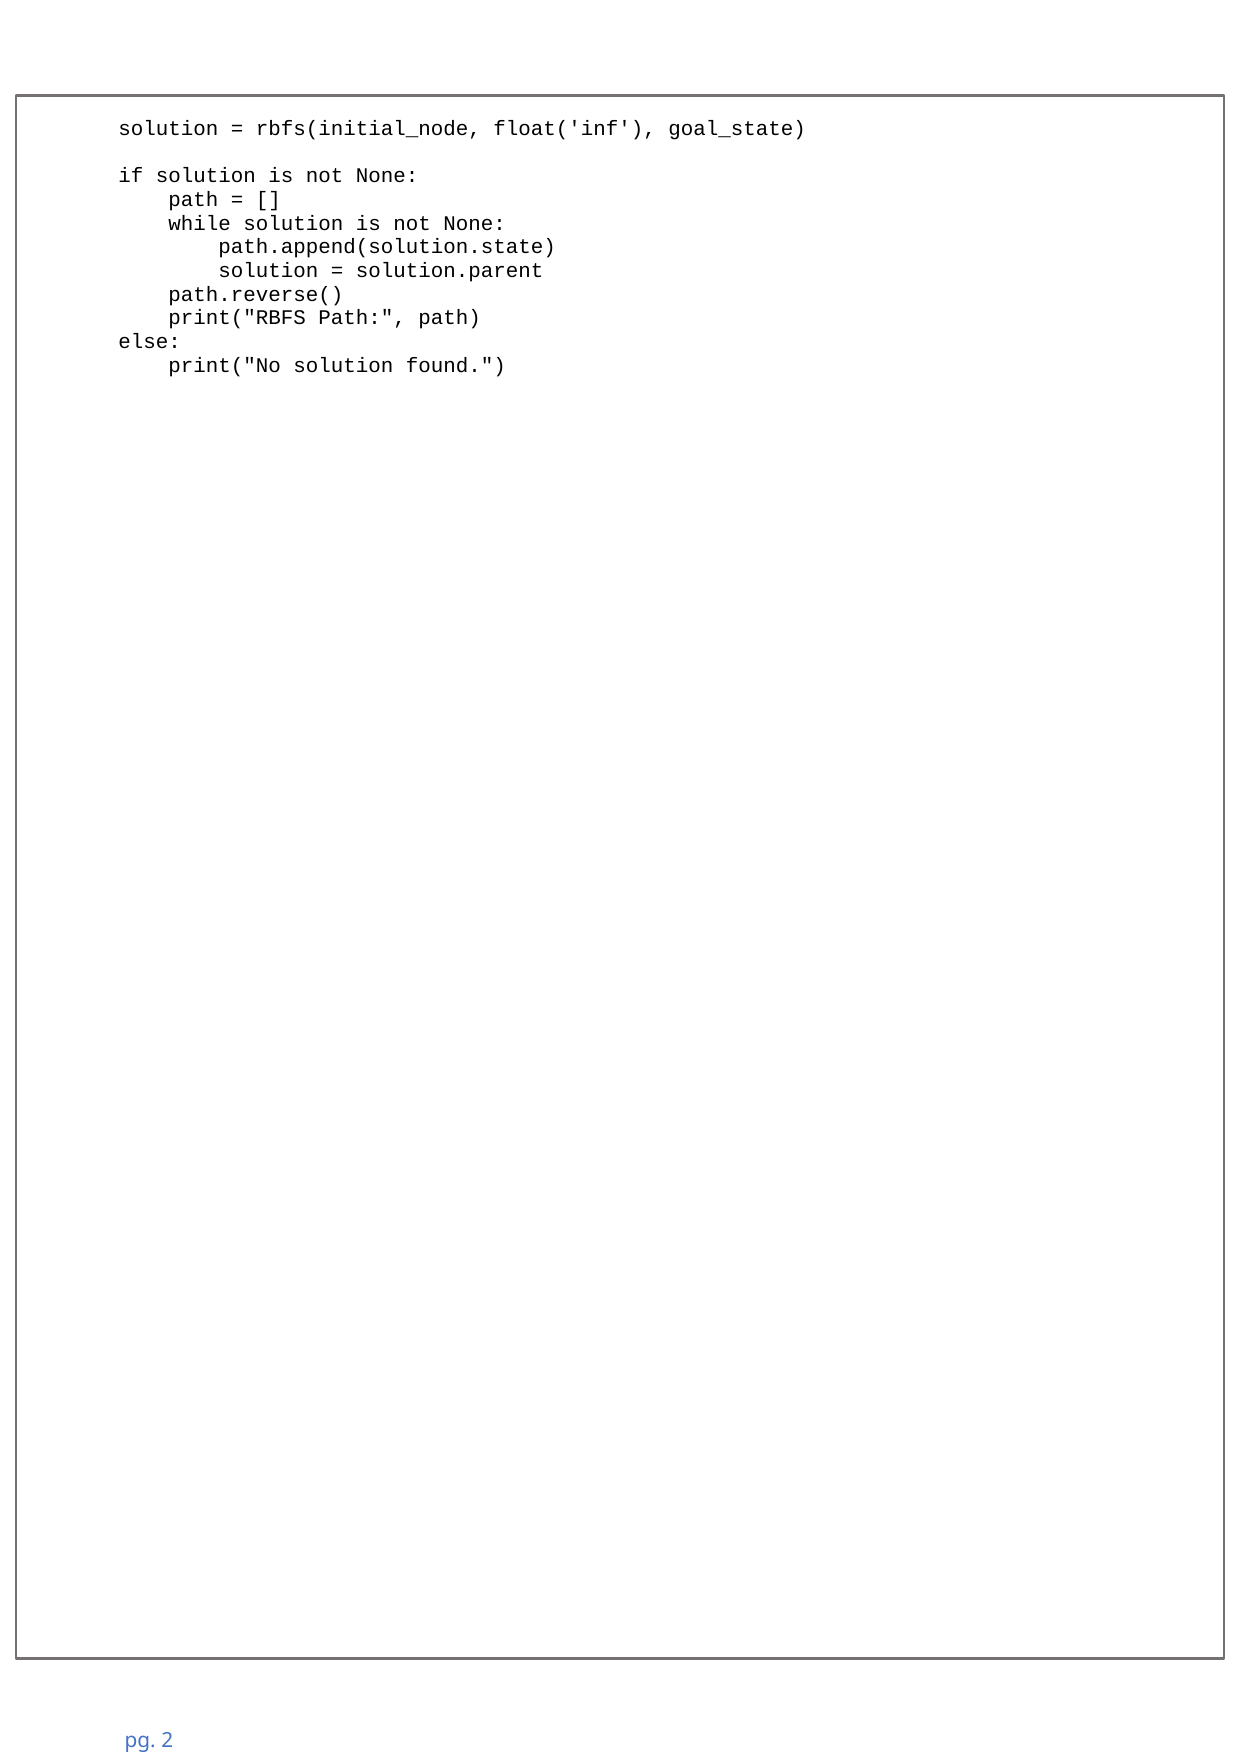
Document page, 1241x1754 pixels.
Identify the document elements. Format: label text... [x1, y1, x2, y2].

text solution = rbfs(initial_node, float('inf'), goal_state) [118, 118, 1122, 142]
text solution = solution.parent [118, 260, 1122, 284]
text while solution is not None: [118, 213, 1122, 236]
text print("RBFS Path:", path) [118, 307, 1122, 331]
text print("No solution found.") [118, 354, 1122, 378]
text path.reverse() [118, 284, 1122, 307]
text else: [118, 331, 1122, 354]
text if solution is not None: [118, 165, 1122, 189]
text path.append(solution.state) [118, 236, 1122, 260]
text path = [] [118, 189, 1122, 213]
